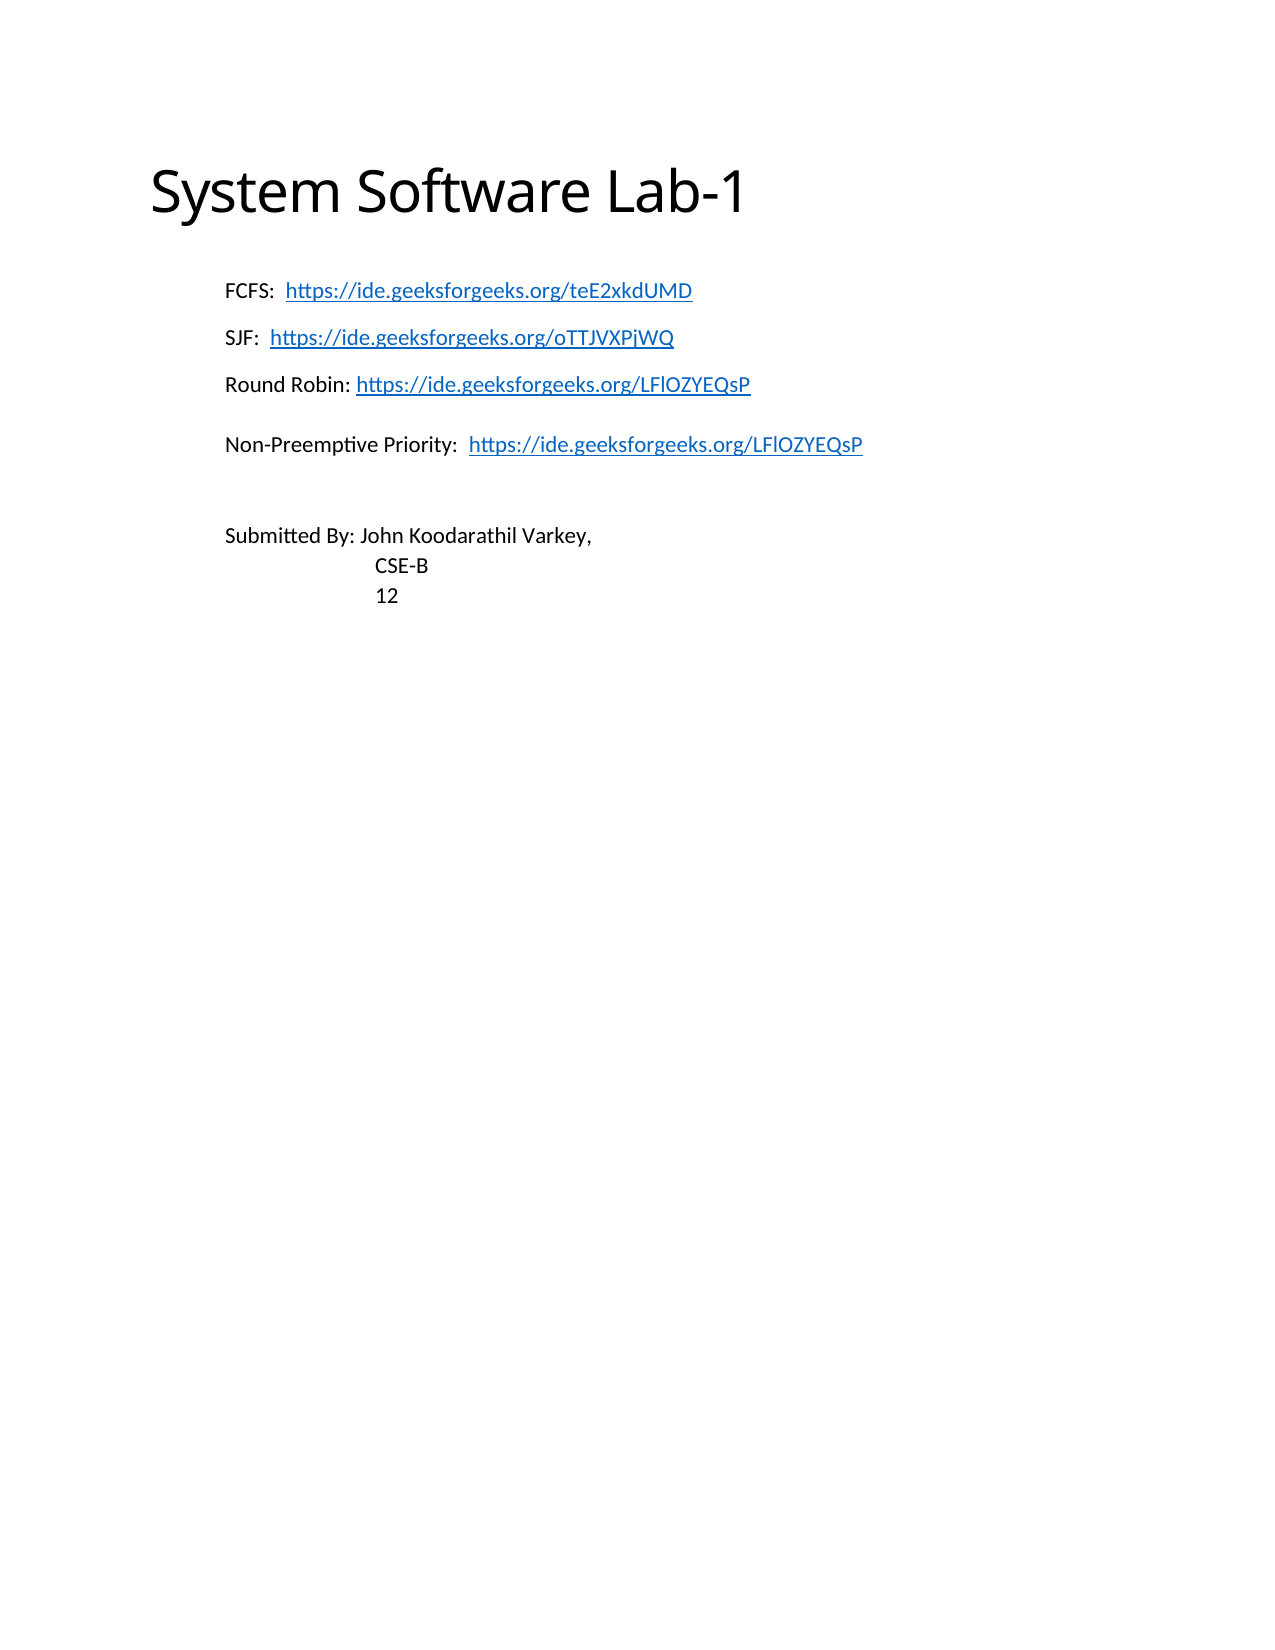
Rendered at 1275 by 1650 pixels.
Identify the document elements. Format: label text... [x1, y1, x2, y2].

list Round Robin: https://ide.geeksforgeeks.org/LFlOZYEQsP [187, 370, 1125, 398]
list CSE-B [187, 551, 1125, 579]
text SJF: https://ide.geeksforgeeks.org/oTTJVXPjWQ [225, 323, 1125, 351]
list Non-Preemptive Priority: https://ide.geeksforgeeks.org/LFlOZYEQsP [187, 431, 1125, 458]
text FCFS: https://ide.geeksforgeeks.org/teE2xkdUMD [225, 276, 1125, 304]
title System Software Lab-1 [150, 150, 1125, 229]
list 12 [187, 582, 1125, 609]
list Submitted By: John Koodarathil Varkey, [187, 521, 1125, 549]
